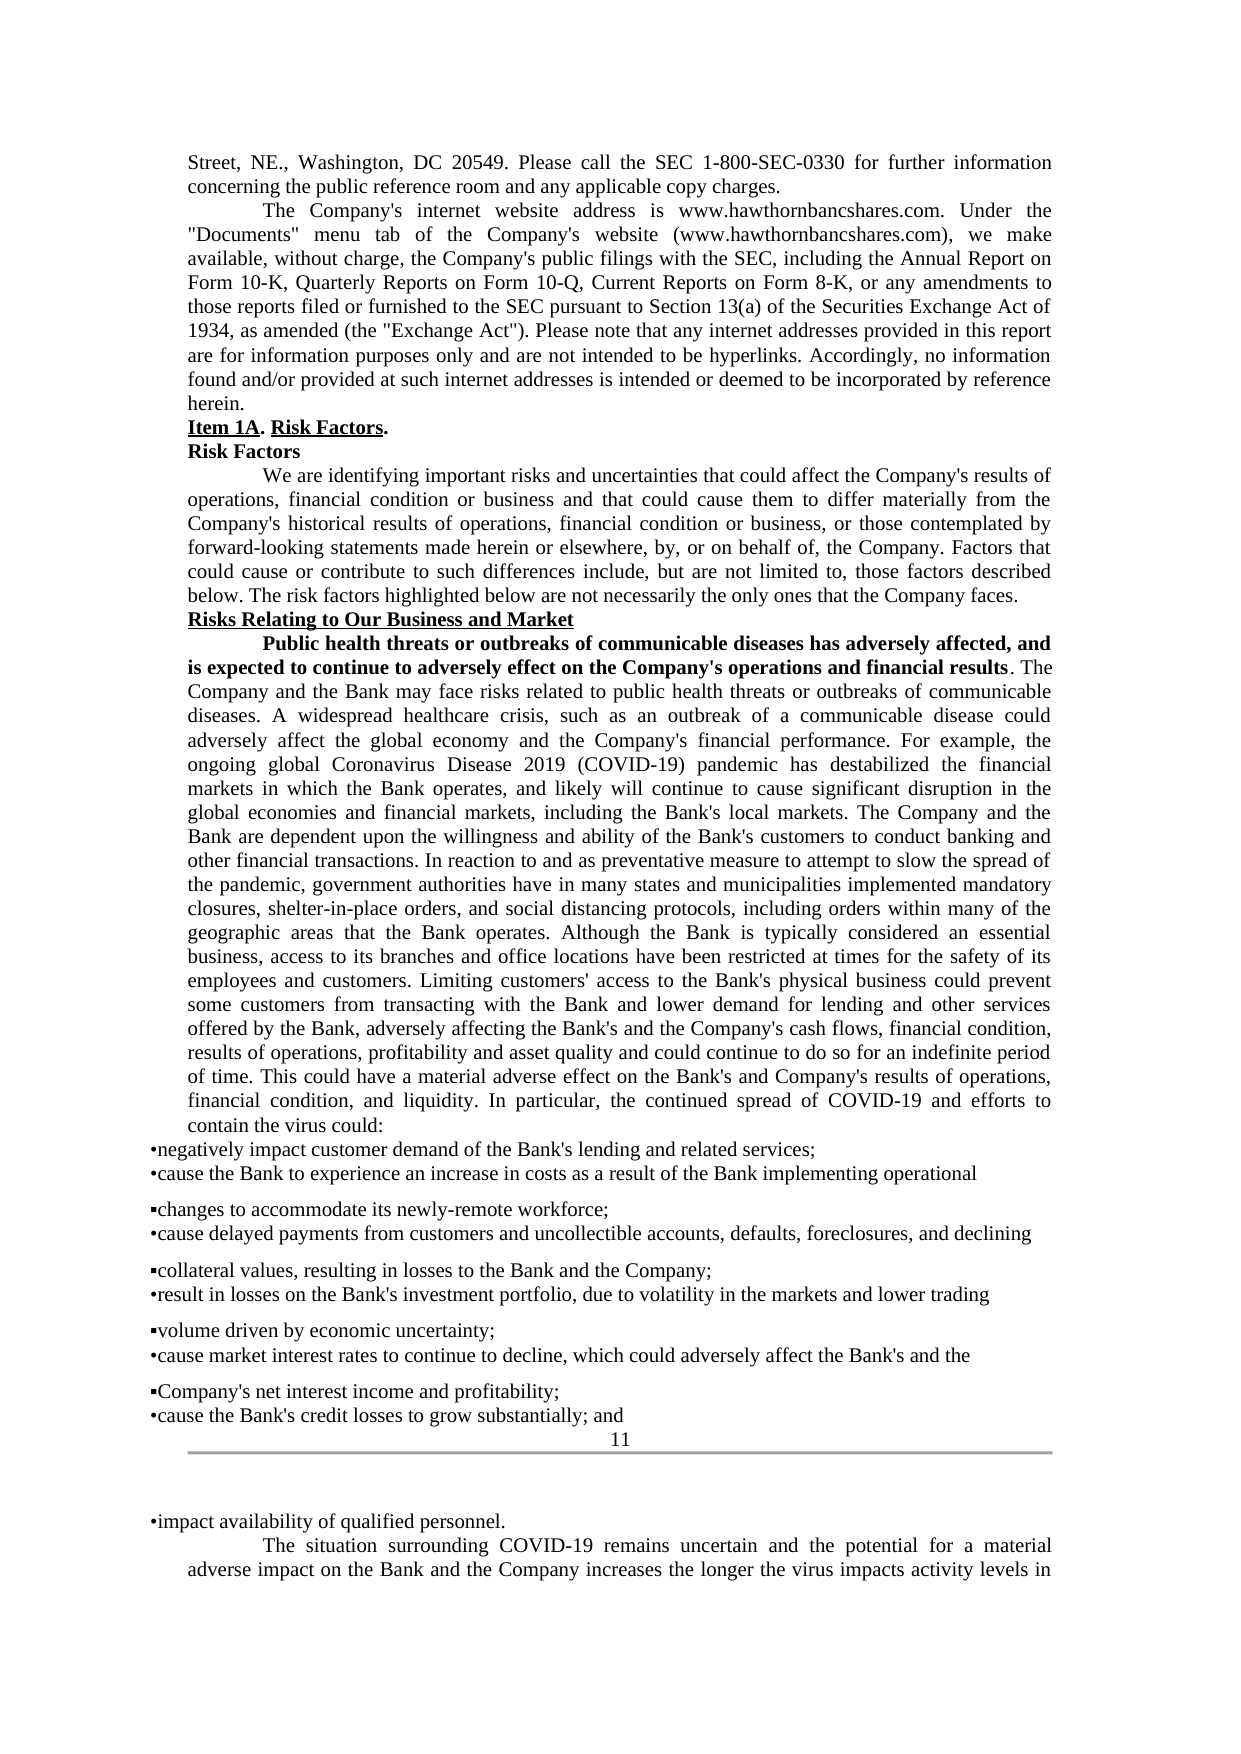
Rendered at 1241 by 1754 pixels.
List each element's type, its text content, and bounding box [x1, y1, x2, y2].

text We are identifying important risks and uncertainties that could affect the Company's results of operations, financial condition or business and that could cause them to differ materially from the Company's historical results of operations, financial condition or business, or those contemplated by forward-looking statements made herein or elsewhere, by, or on behalf of, the Company. Factors that could cause or contribute to such differences include, but are not limited to, those factors described below. The risk factors highlighted below are not necessarily the only ones that the Company faces. [187, 463, 1053, 607]
text •cause market interest rates to continue to decline, which could adversely affect the Bank's and the [150, 1342, 1053, 1367]
text •cause the Bank's credit losses to grow substantially; and [150, 1403, 1053, 1427]
text •cause delayed payments from customers and uncollectible accounts, defaults, foreclosures, and declining [150, 1221, 1053, 1245]
text 11 [187, 1427, 1053, 1451]
text The Company's internet website address is www.hawthornbancshares.com. Under the "Documents" menu tab of the Company's website (www.hawthornbancshares.com), we make available, without charge, the Company's public filings with the SEC, including the Annual Report on Form 10-K, Quarterly Reports on Form 10-Q, Current Reports on Form 8-K, or any amendments to those reports filed or furnished to the SEC pursuant to Section 13(a) of the Securities Exchange Act of 1934, as amended (the "Exchange Act"). Please note that any internet addresses provided in this report are for information purposes only and are not intended to be hyperlinks. Accordingly, no information found and/or provided at such internet addresses is intended or deemed to be incorporated by reference herein. [187, 198, 1053, 415]
text ▪collateral values, resulting in losses to the Bank and the Company; [150, 1258, 1053, 1282]
text Public health threats or outbreaks of communicable diseases has adversely affected, and is expected to continue to adversely effect on the Company's operations and financial results. The Company and the Bank may face risks related to public health threats or outbreaks of communicable diseases. A widespread healthcare crisis, such as an outbreak of a communicable disease could adversely affect the global economy and the Company's financial performance. For example, the ongoing global Coronavirus Disease 2019 (COVID-19) pandemic has destabilized the financial markets in which the Bank operates, and likely will continue to cause significant disruption in the global economies and financial markets, including the Bank's local markets. The Company and the Bank are dependent upon the willingness and ability of the Bank's customers to conduct banking and other financial transactions. In reaction to and as preventative measure to attempt to slow the spread of the pandemic, government authorities have in many states and municipalities implemented mandatory closures, shelter-in-place orders, and social distancing protocols, including orders within many of the geographic areas that the Bank operates. Although the Bank is typically considered an essential business, access to its branches and office locations have been restricted at times for the safety of its employees and customers. Limiting customers' access to the Bank's physical business could prevent some customers from transacting with the Bank and lower demand for lending and other services offered by the Bank, adversely affecting the Bank's and the Company's cash flows, financial condition, results of operations, profitability and asset quality and could continue to do so for an indefinite period of time. This could have a material adverse effect on the Bank's and Company's results of operations, financial condition, and liquidity. In particular, the continued spread of COVID-19 and efforts to contain the virus could: [187, 631, 1053, 1137]
text ▪changes to accommodate its newly-remote workforce; [150, 1197, 1053, 1221]
text Risks Relating to Our Business and Market [187, 607, 1053, 631]
text •result in losses on the Bank's investment portfolio, due to volatility in the markets and lower trading [150, 1282, 1053, 1306]
text Item 1A. Risk Factors. [187, 415, 1053, 439]
text Risk Factors [187, 439, 1053, 463]
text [187, 1533, 1053, 1581]
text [187, 150, 1053, 198]
text ▪volume driven by economic uncertainty; [150, 1318, 1053, 1342]
text ▪Company's net interest income and profitability; [150, 1379, 1053, 1403]
text •negatively impact customer demand of the Bank's lending and related services; [150, 1137, 1053, 1161]
text •impact availability of qualified personnel. [150, 1509, 1053, 1533]
text •cause the Bank to experience an increase in costs as a result of the Bank implementing operational [150, 1161, 1053, 1185]
